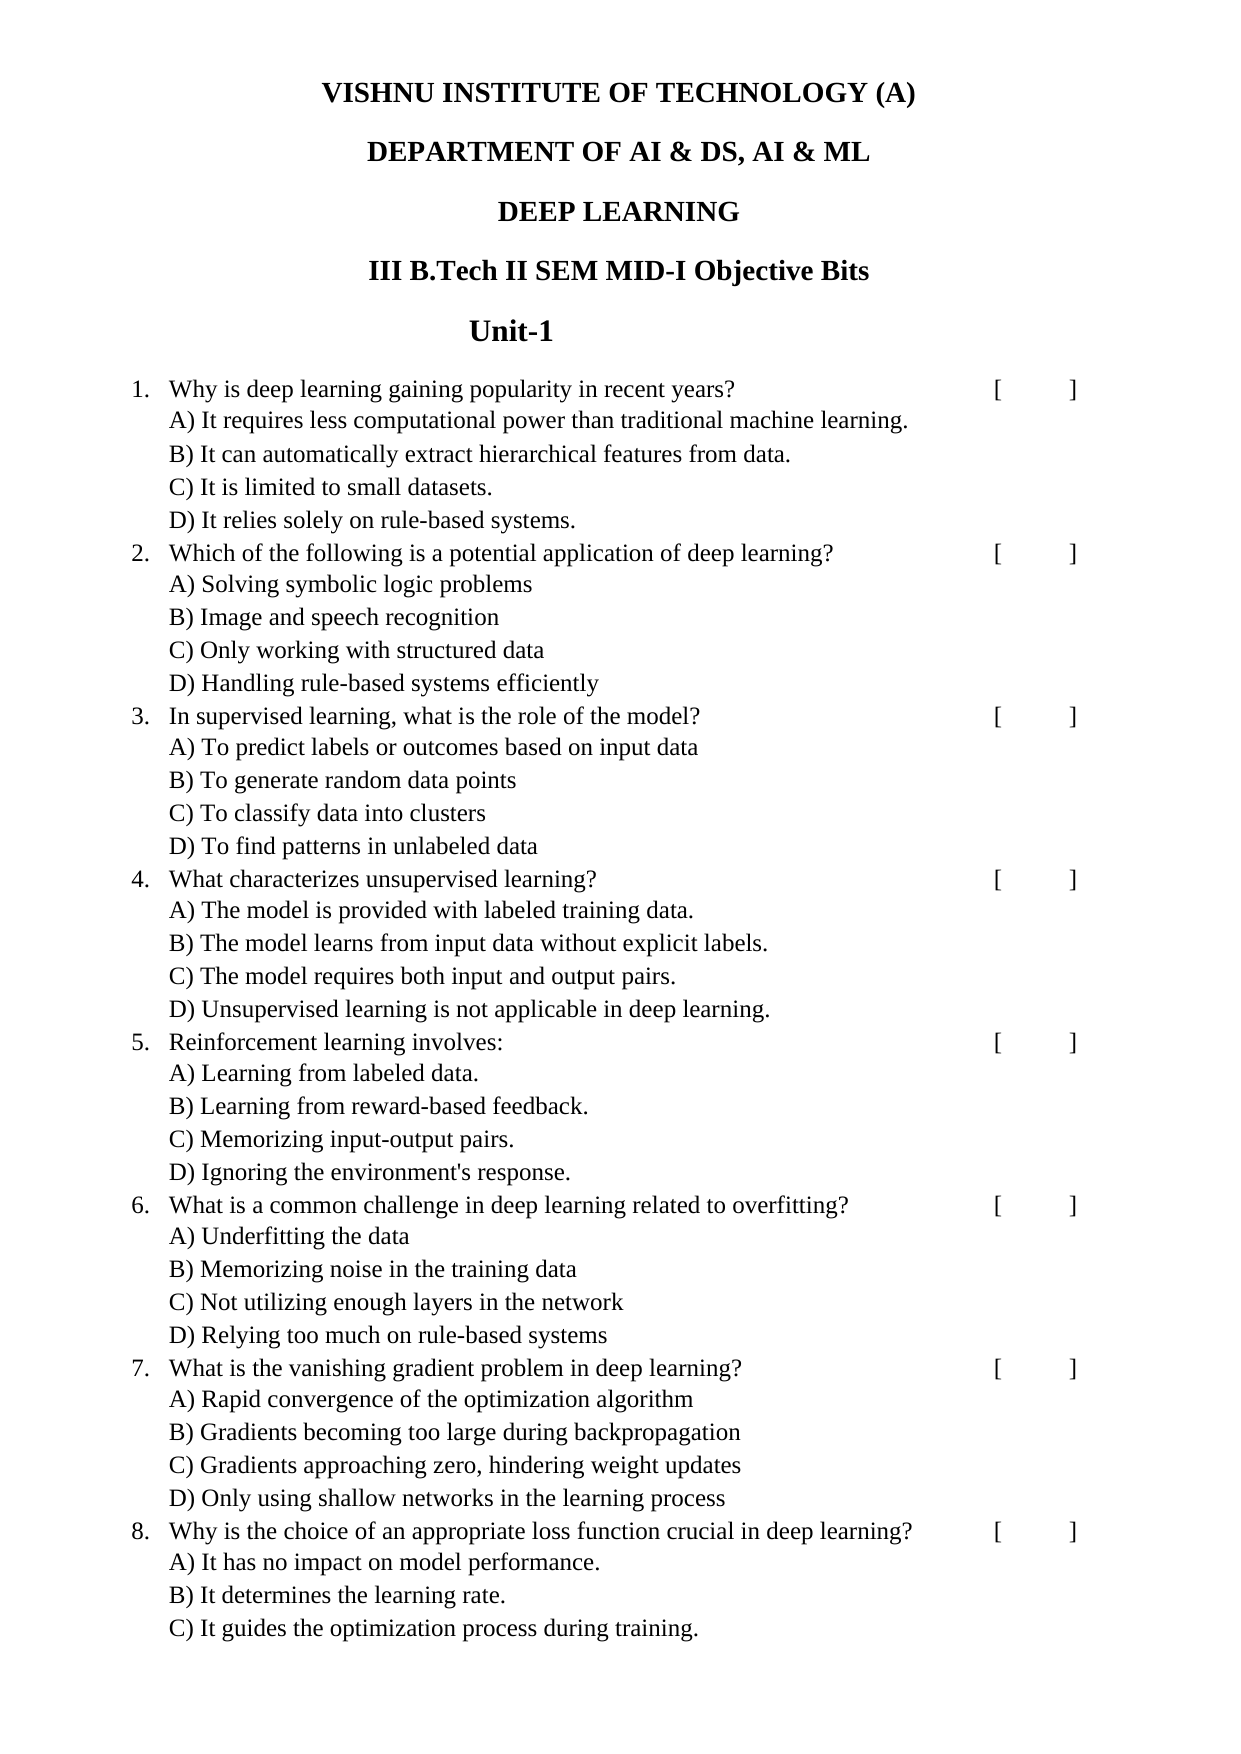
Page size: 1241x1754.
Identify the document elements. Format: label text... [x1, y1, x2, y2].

list B) The model learns from input data without explicit labels. [169, 928, 1144, 957]
list Why is the choice of an appropriate loss function crucial in deep learning? [ ] [131, 1516, 1144, 1545]
list C) Memorizing input-output pairs. [169, 1124, 1144, 1153]
list D) Unsupervised learning is not applicable in deep learning. [169, 994, 1144, 1023]
list B) It can automatically extract hierarchical features from data. [169, 439, 1144, 467]
list B) Gradients becoming too large during backpropagation [169, 1417, 1144, 1446]
text Unit-1 [394, 312, 1144, 348]
list D) It relies solely on rule-based systems. [169, 505, 1144, 533]
list B) It determines the learning rate. [169, 1581, 1144, 1609]
list D) Relying too much on rule-based systems [169, 1320, 1144, 1349]
list D) Handling rule-based systems efficiently [169, 668, 1144, 697]
list What is a common challenge in deep learning related to overfitting? [ ] [131, 1190, 1144, 1219]
list C) It is limited to small datasets. [169, 472, 1144, 500]
list B) Learning from reward-based feedback. [169, 1091, 1144, 1120]
list A) To predict labels or outcomes based on input data [169, 732, 1144, 761]
list C) To classify data into clusters [169, 798, 1144, 827]
list A) Learning from labeled data. [169, 1058, 1144, 1087]
text DEPARTMENT OF AI & DS, AI & ML [94, 134, 1144, 168]
list A) It requires less computational power than traditional machine learning. [169, 406, 1144, 434]
list Reinforcement learning involves: [ ] [131, 1027, 1144, 1056]
list C) Gradients approaching zero, hindering weight updates [169, 1450, 1144, 1479]
text DEEP LEARNING [94, 194, 1144, 227]
list B) Image and speech recognition [169, 602, 1144, 631]
list B) To generate random data points [169, 765, 1144, 794]
list A) It has no impact on model performance. [169, 1547, 1144, 1576]
list Which of the following is a potential application of deep learning? [ ] [131, 538, 1144, 566]
list What is the vanishing gradient problem in deep learning? [ ] [131, 1353, 1144, 1382]
list C) Not utilizing enough layers in the network [169, 1287, 1144, 1316]
text III B.Tech II SEM MID-I Objective Bits [94, 253, 1144, 287]
list What characterizes unsupervised learning? [ ] [131, 864, 1144, 893]
list B) Memorizing noise in the training data [169, 1254, 1144, 1283]
list Why is deep learning gaining popularity in recent years? [ ] [131, 374, 1144, 403]
list A) The model is provided with labeled training data. [169, 895, 1144, 924]
list C) The model requires both input and output pairs. [169, 961, 1144, 990]
list A) Underfitting the data [169, 1221, 1144, 1250]
list D) Ignoring the environment's response. [169, 1157, 1144, 1186]
list A) Solving symbolic logic problems [169, 569, 1144, 597]
list In supervised learning, what is the role of the model? [ ] [131, 701, 1144, 729]
list D) To find patterns in unlabeled data [169, 831, 1144, 860]
text VISHNU INSTITUTE OF TECHNOLOGY (A) [94, 75, 1144, 108]
list A) Rapid convergence of the optimization algorithm [169, 1384, 1144, 1413]
list C) Only working with structured data [169, 635, 1144, 663]
list C) It guides the optimization process during training. [169, 1613, 1144, 1642]
list D) Only using shallow networks in the learning process [169, 1483, 1144, 1512]
